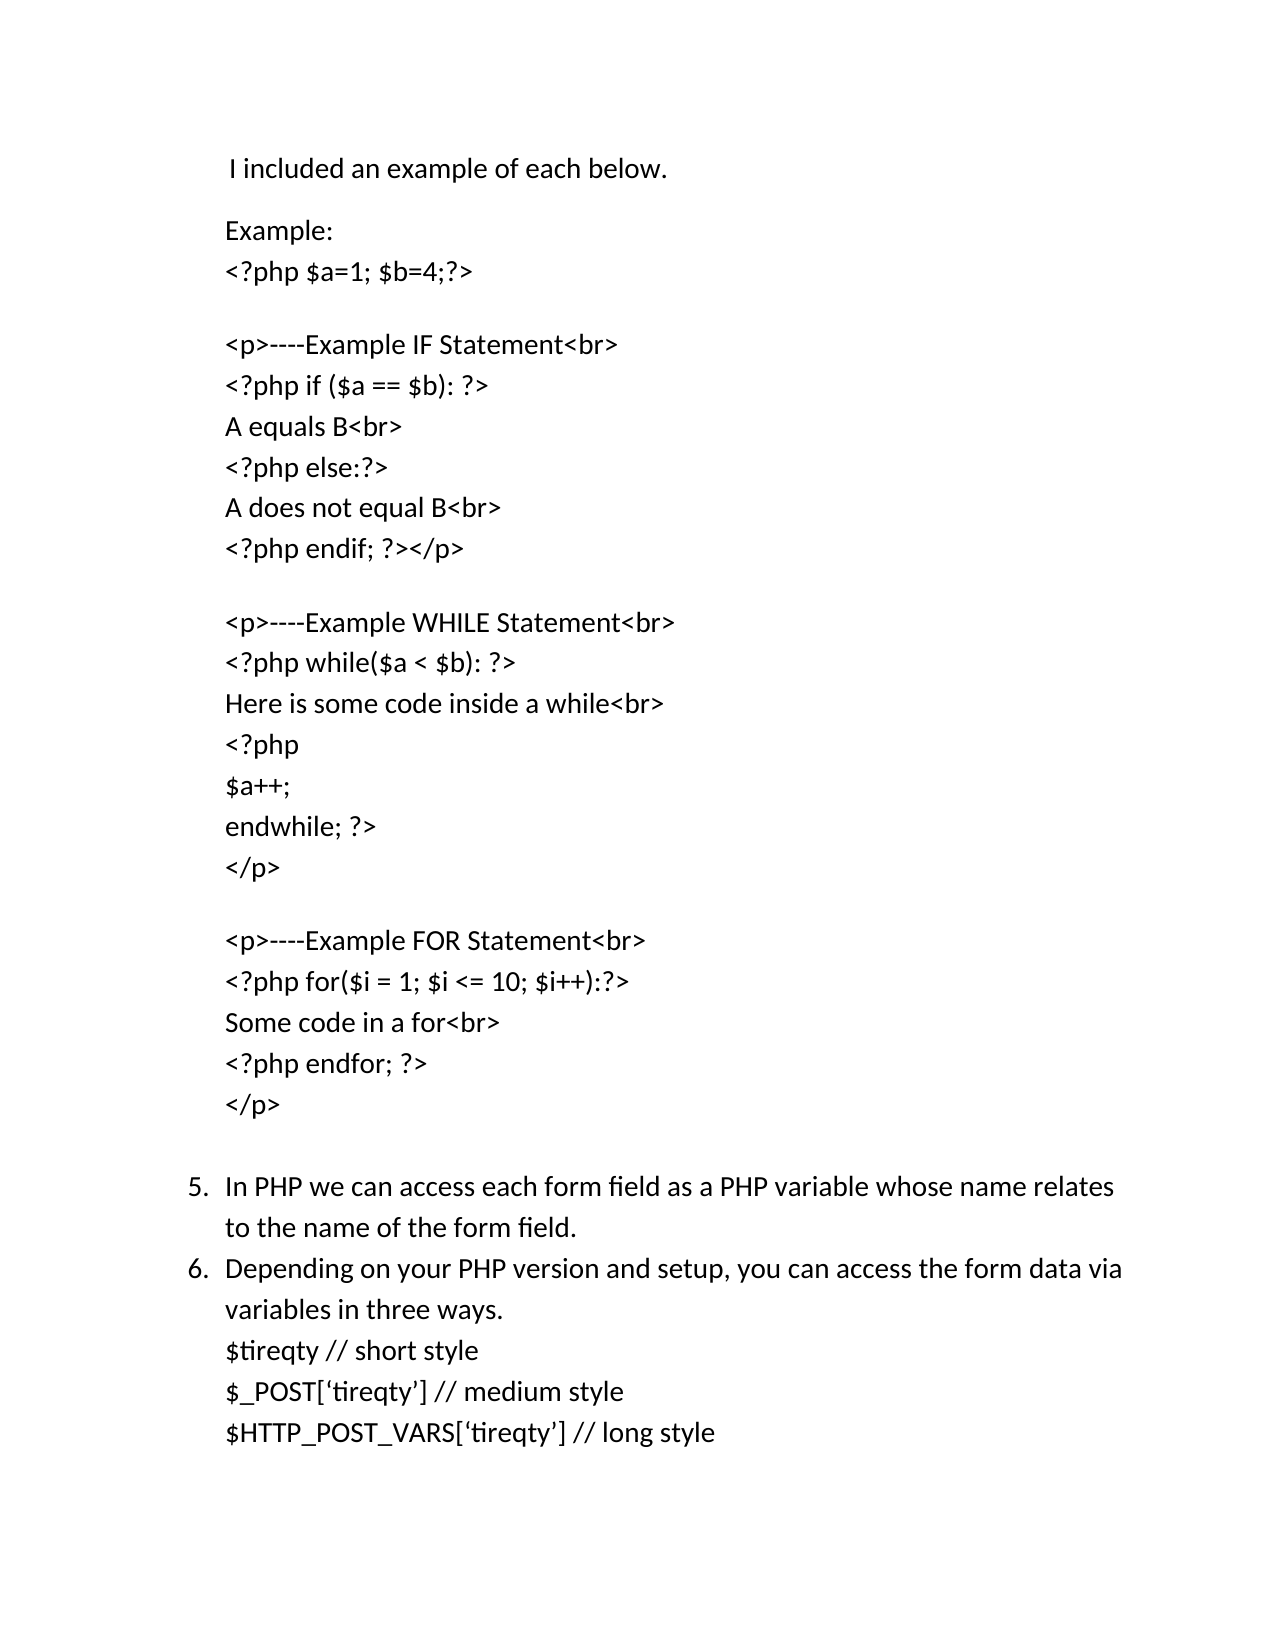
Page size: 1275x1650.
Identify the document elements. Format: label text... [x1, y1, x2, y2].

list Some code in a for<br> [225, 1004, 1125, 1040]
list A equals B<br> [225, 408, 1125, 443]
list <?php if ($a == $b): ?> [225, 367, 1125, 402]
list </p> [225, 849, 1125, 885]
list <?php endfor; ?> [225, 1045, 1125, 1081]
list <?php $a=1; $b=4;?> [225, 253, 1125, 288]
list <?php while($a < $b): ?> [225, 644, 1125, 680]
list Here is some code inside a while<br> [225, 686, 1125, 721]
list <p>----Example FOR Statement<br> [225, 922, 1125, 958]
list <p>----Example WHILE Statement<br> [225, 604, 1125, 639]
text I included an example of each below. [150, 150, 1125, 186]
list <?php for($i = 1; $i <= 10; $i++):?> [225, 963, 1125, 999]
list endwhile; ?> [225, 808, 1125, 844]
list $_POST[‘tireqty’] // medium style [225, 1373, 1125, 1408]
list $tireqty // short style [225, 1332, 1125, 1367]
list <p>----Example IF Statement<br> [225, 326, 1125, 361]
list Example: [225, 212, 1125, 247]
list In PHP we can access each form field as a PHP variable whose name relates to the name of the form field. [187, 1168, 1125, 1244]
list <?php endif; ?></p> [225, 531, 1125, 566]
list Depending on your PHP version and setup, you can access the form data via variables in three ways. [187, 1250, 1125, 1326]
list </p> [225, 1086, 1125, 1122]
list A does not equal B<br> [225, 489, 1125, 525]
list <?php [225, 726, 1125, 762]
list $HTTP_POST_VARS[‘tireqty’] // long style [225, 1414, 1125, 1449]
list $a++; [225, 767, 1125, 803]
list <?php else:?> [225, 449, 1125, 484]
